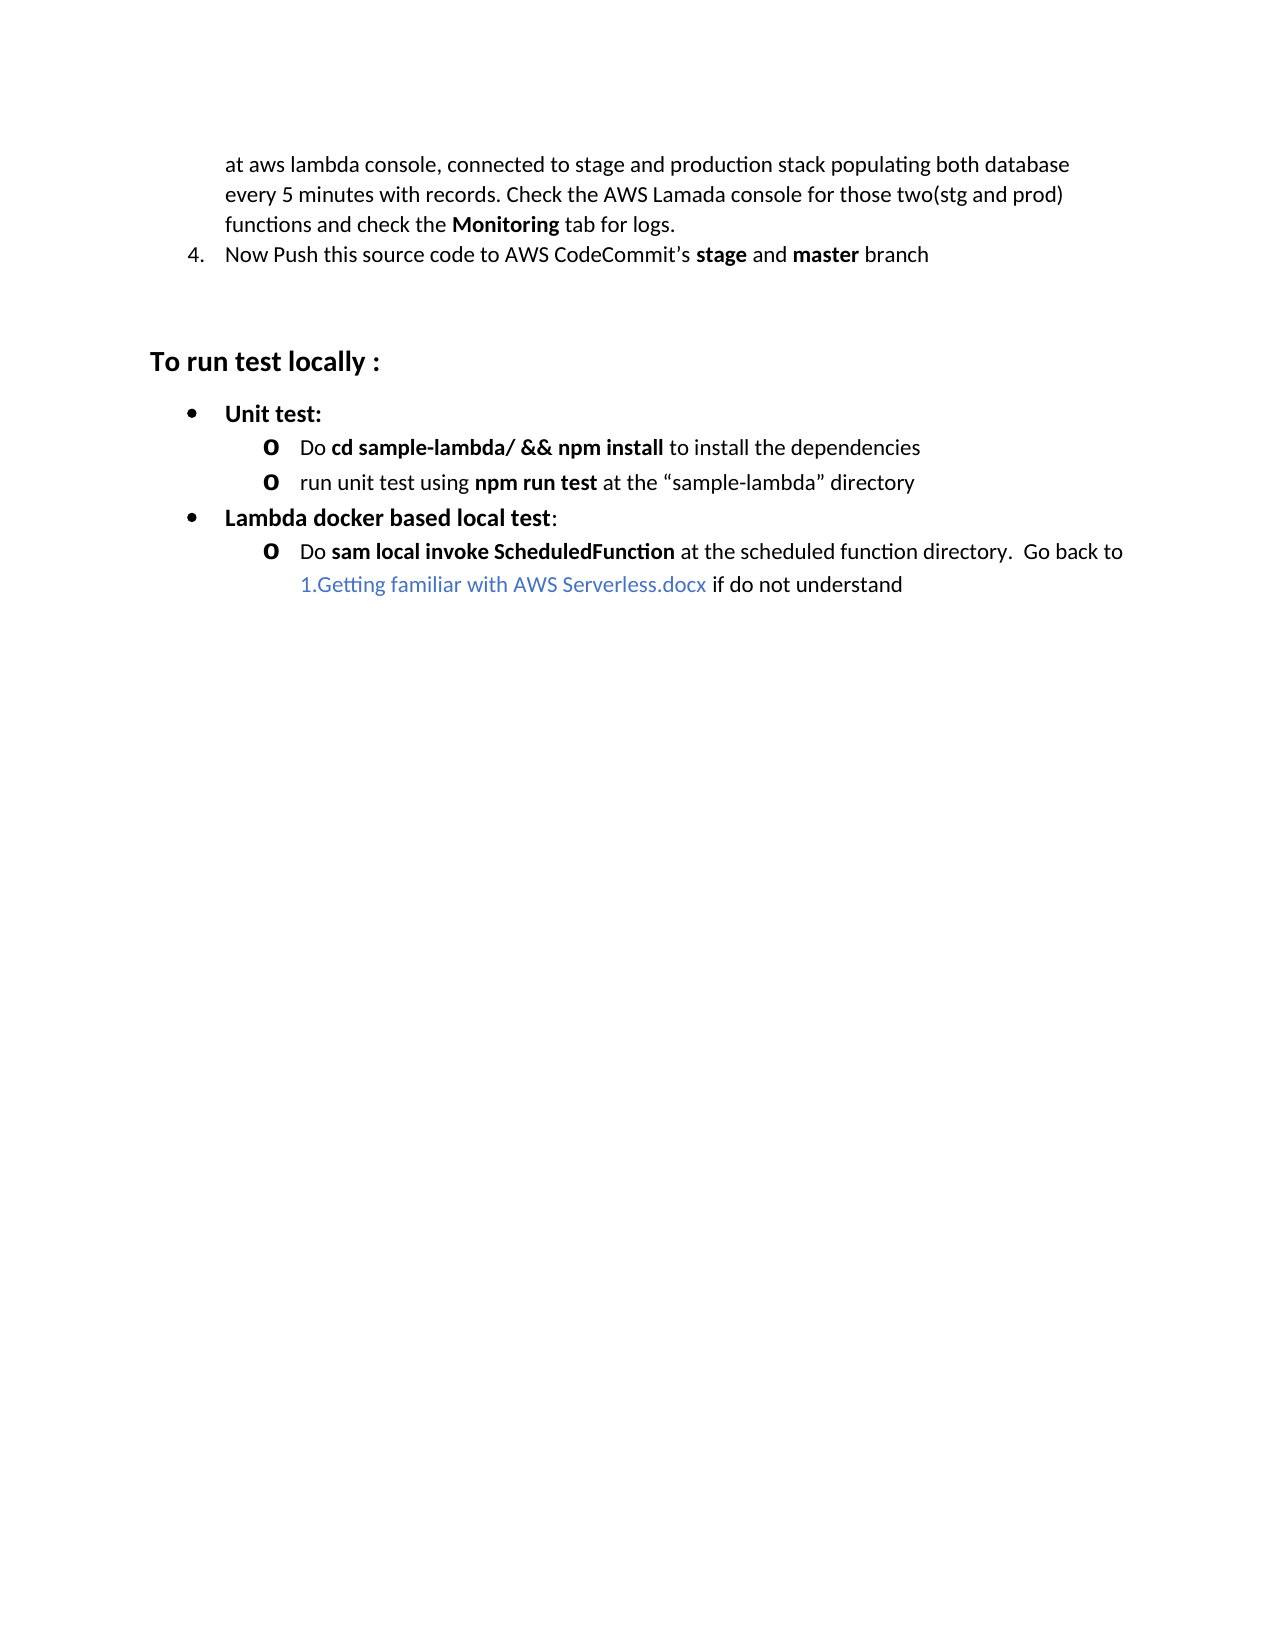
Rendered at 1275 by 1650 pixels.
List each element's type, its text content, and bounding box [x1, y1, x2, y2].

text To run test locally : [150, 343, 1125, 378]
list Unit test: [187, 398, 1125, 428]
list Do cd sample-lambda/ && npm install to install the dependencies [262, 431, 1125, 464]
list Now Push this source code to AWS CodeCommit’s stage and master branch [187, 241, 1125, 269]
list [187, 150, 1125, 238]
list run unit test using npm run test at the “sample-lambda” directory [262, 466, 1125, 499]
list Do sam local invoke ScheduledFunction at the scheduled function directory. Go back to 1.Getting familiar with AWS Serverless.docx if do not understand [262, 535, 1125, 598]
list Lambda docker based local test: [187, 502, 1125, 532]
